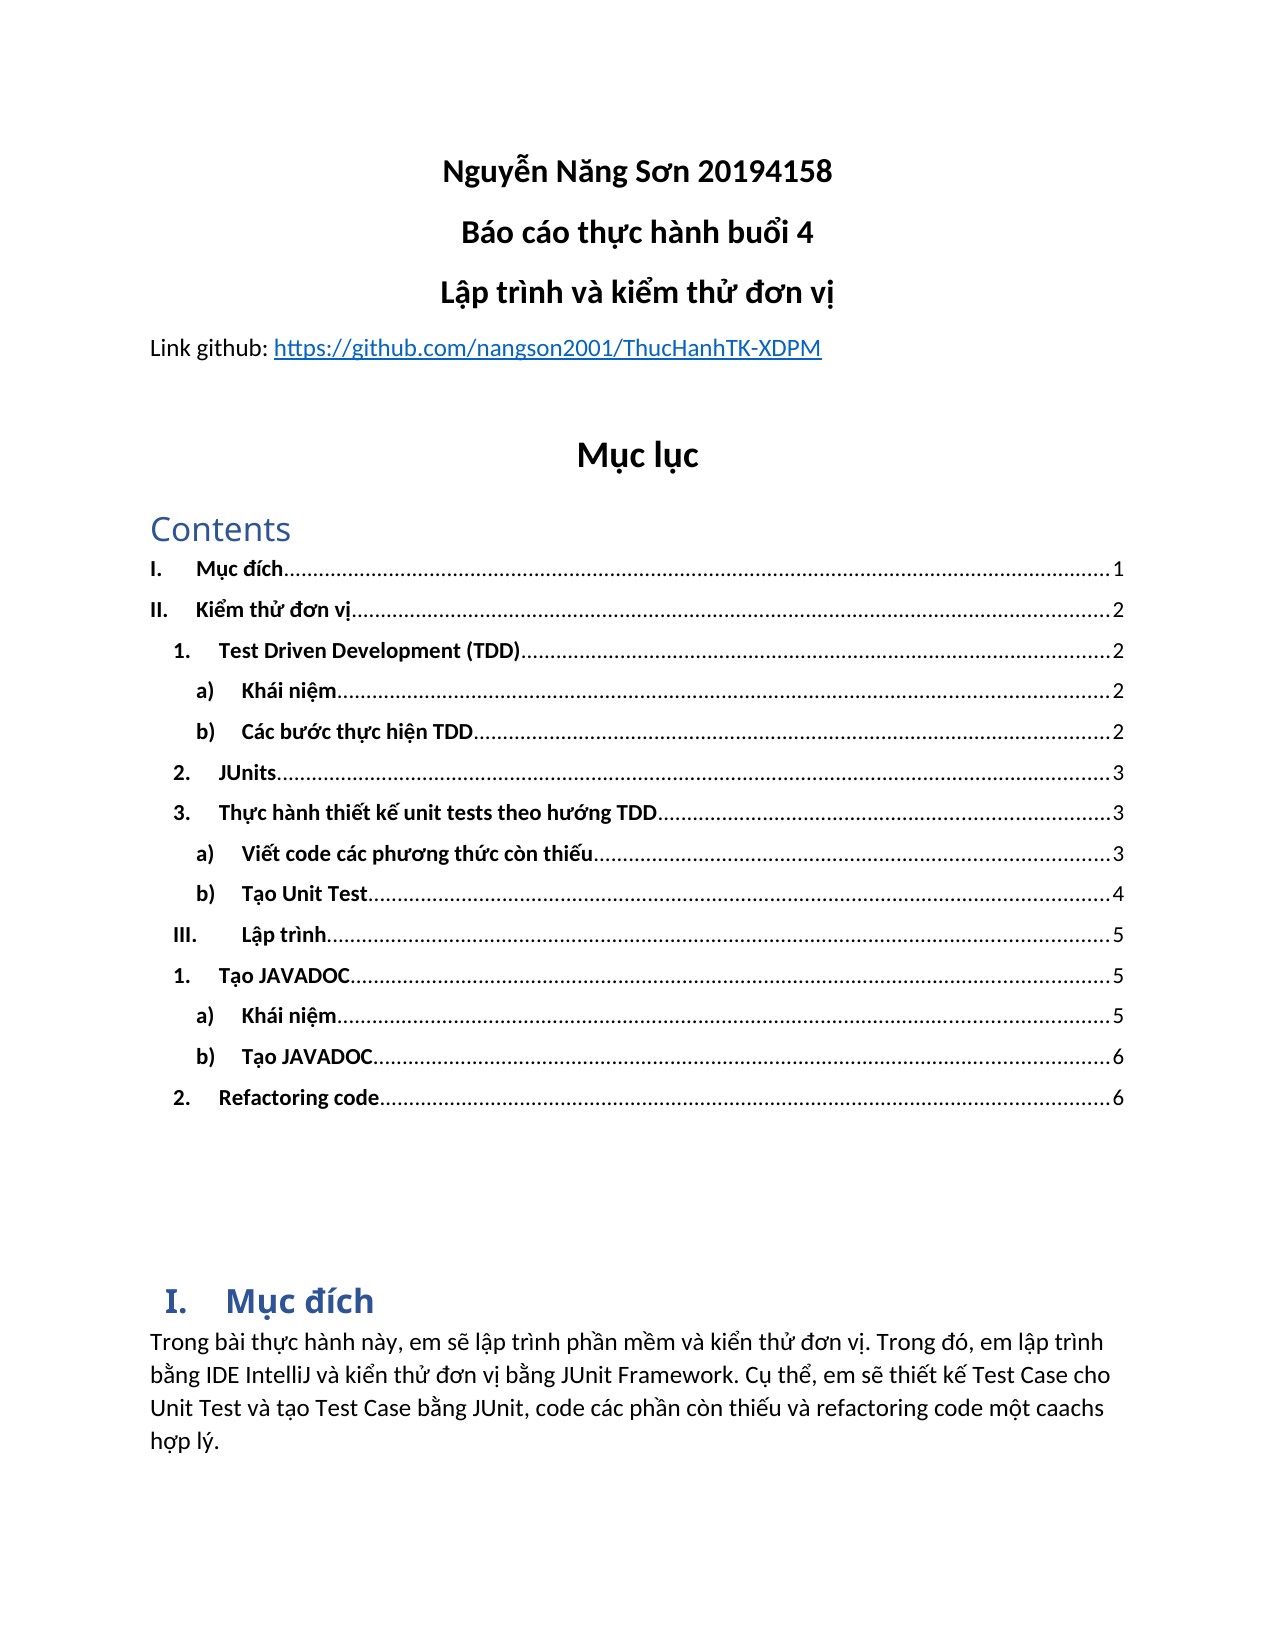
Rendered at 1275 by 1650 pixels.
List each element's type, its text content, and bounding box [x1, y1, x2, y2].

text Trong bài thực hành này, em sẽ lập trình phần mềm và kiển thử đơn vị. Trong đó, em lập trình bằng IDE IntelliJ và kiển thử đơn vị bằng JUnit Framework. Cụ thể, em sẽ thiết kế Test Case cho Unit Test và tạo Test Case bằng JUnit, code các phần còn thiếu và refactoring code một caachs hợp lý. [150, 1327, 1125, 1456]
text Link github: https://github.com/nangson2001/ThucHanhTK-XDPM [150, 332, 1125, 362]
text Lập trình và kiểm thử đơn vị [150, 271, 1125, 312]
subtitle Mục đích [187, 1278, 1125, 1323]
text Mục lục [150, 431, 1125, 477]
text Báo cáo thực hành buổi 4 [150, 211, 1125, 251]
text Nguyễn Năng Sơn 20194158 [150, 150, 1125, 191]
